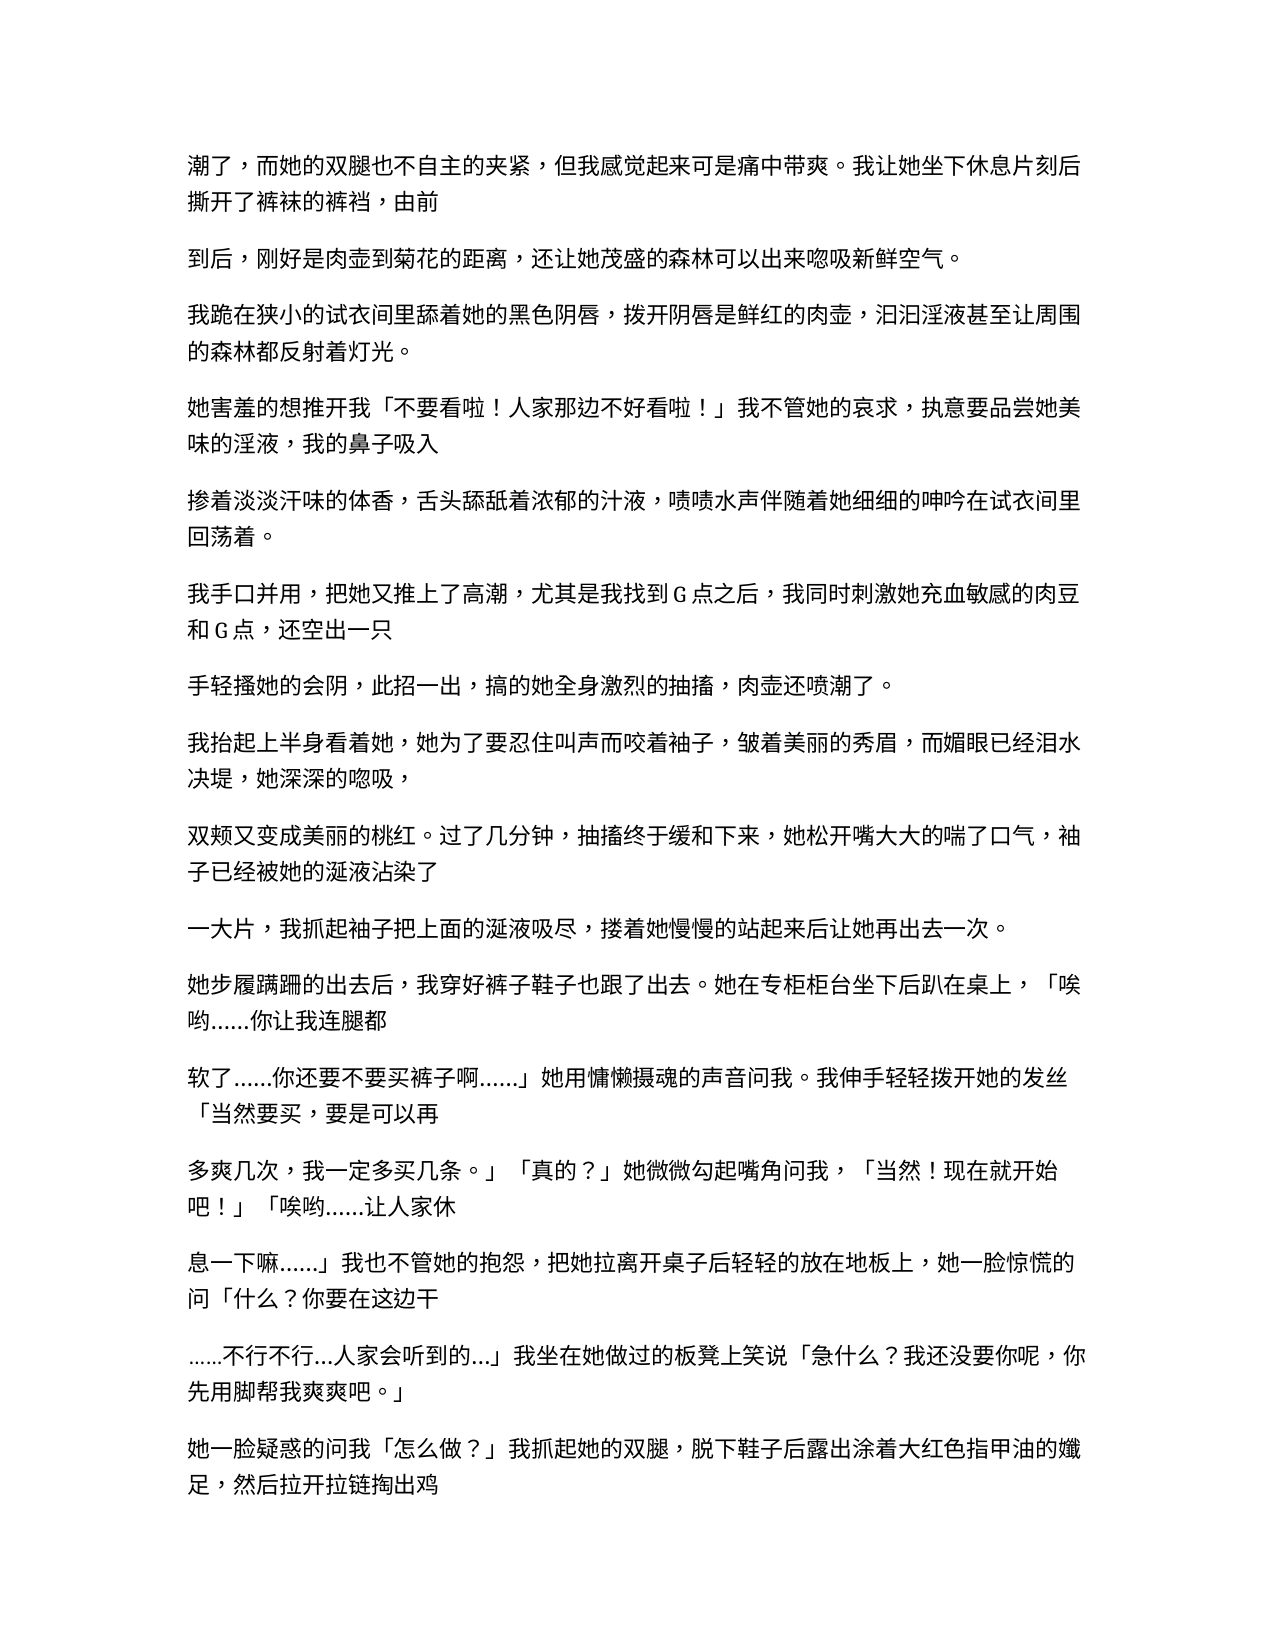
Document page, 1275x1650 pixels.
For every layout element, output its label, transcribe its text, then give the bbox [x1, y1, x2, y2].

text 她一脸疑惑的问我「怎么做？」我抓起她的双腿，脱下鞋子后露出涂着大红色指甲油的孅足，然后拉开拉链掏出鸡 [187, 1433, 1087, 1500]
text 手轻搔她的会阴，此招一出，搞的她全身激烈的抽搐，肉壶还喷潮了。 [187, 670, 1087, 702]
text 多爽几次，我一定多买几条。」「真的？」她微微勾起嘴角问我，「当然！现在就开始吧！」「唉哟……让人家休 [187, 1155, 1087, 1222]
text 掺着淡淡汗味的体香，舌头舔舐着浓郁的汁液，啧啧水声伴随着她细细的呻吟在试衣间里回荡着。 [187, 485, 1087, 552]
text 我跪在狭小的试衣间里舔着她的黑色阴唇，拨开阴唇是鲜红的肉壶，汩汩淫液甚至让周围的森林都反射着灯光。 [187, 299, 1087, 367]
text 软了……你还要不要买裤子啊……」她用慵懒摄魂的声音问我。我伸手轻轻拨开她的发丝「当然要买，要是可以再 [187, 1062, 1087, 1129]
text 双颊又变成美丽的桃红。过了几分钟，抽搐终于缓和下来，她松开嘴大大的喘了口气，袖子已经被她的涎液沾染了 [187, 820, 1087, 887]
text 我抬起上半身看着她，她为了要忍住叫声而咬着袖子，皱着美丽的秀眉，而媚眼已经泪水决堤，她深深的唿吸， [187, 727, 1087, 794]
text 我手口并用，把她又推上了高潮，尤其是我找到G 点之后，我同时刺激她充血敏感的肉豆和G 点，还空出一只 [187, 578, 1087, 645]
text 一大片，我抓起袖子把上面的涎液吸尽，搂着她慢慢的站起来后让她再出去一次。 [187, 912, 1087, 944]
text ……不行不行…人家会听到的…」我坐在她做过的板凳上笑说「急什么？我还没要你呢，你先用脚帮我爽爽吧。」 [187, 1340, 1087, 1407]
text 息一下嘛……」我也不管她的抱怨，把她拉离开桌子后轻轻的放在地板上，她一脸惊慌的问「什么？你要在这边干 [187, 1247, 1087, 1314]
text 到后，刚好是肉壶到菊花的距离，还让她茂盛的森林可以出来唿吸新鲜空气。 [187, 243, 1087, 274]
text 她害羞的想推开我「不要看啦！人家那边不好看啦！」我不管她的哀求，执意要品尝她美味的淫液，我的鼻子吸入 [187, 392, 1087, 459]
text 她步履蹒跚的出去后，我穿好裤子鞋子也跟了出去。她在专柜柜台坐下后趴在桌上，「唉哟……你让我连腿都 [187, 969, 1087, 1036]
text 潮了，而她的双腿也不自主的夹紧，但我感觉起来可是痛中带爽。我让她坐下休息片刻后撕开了裤袜的裤裆，由前 [187, 150, 1087, 217]
